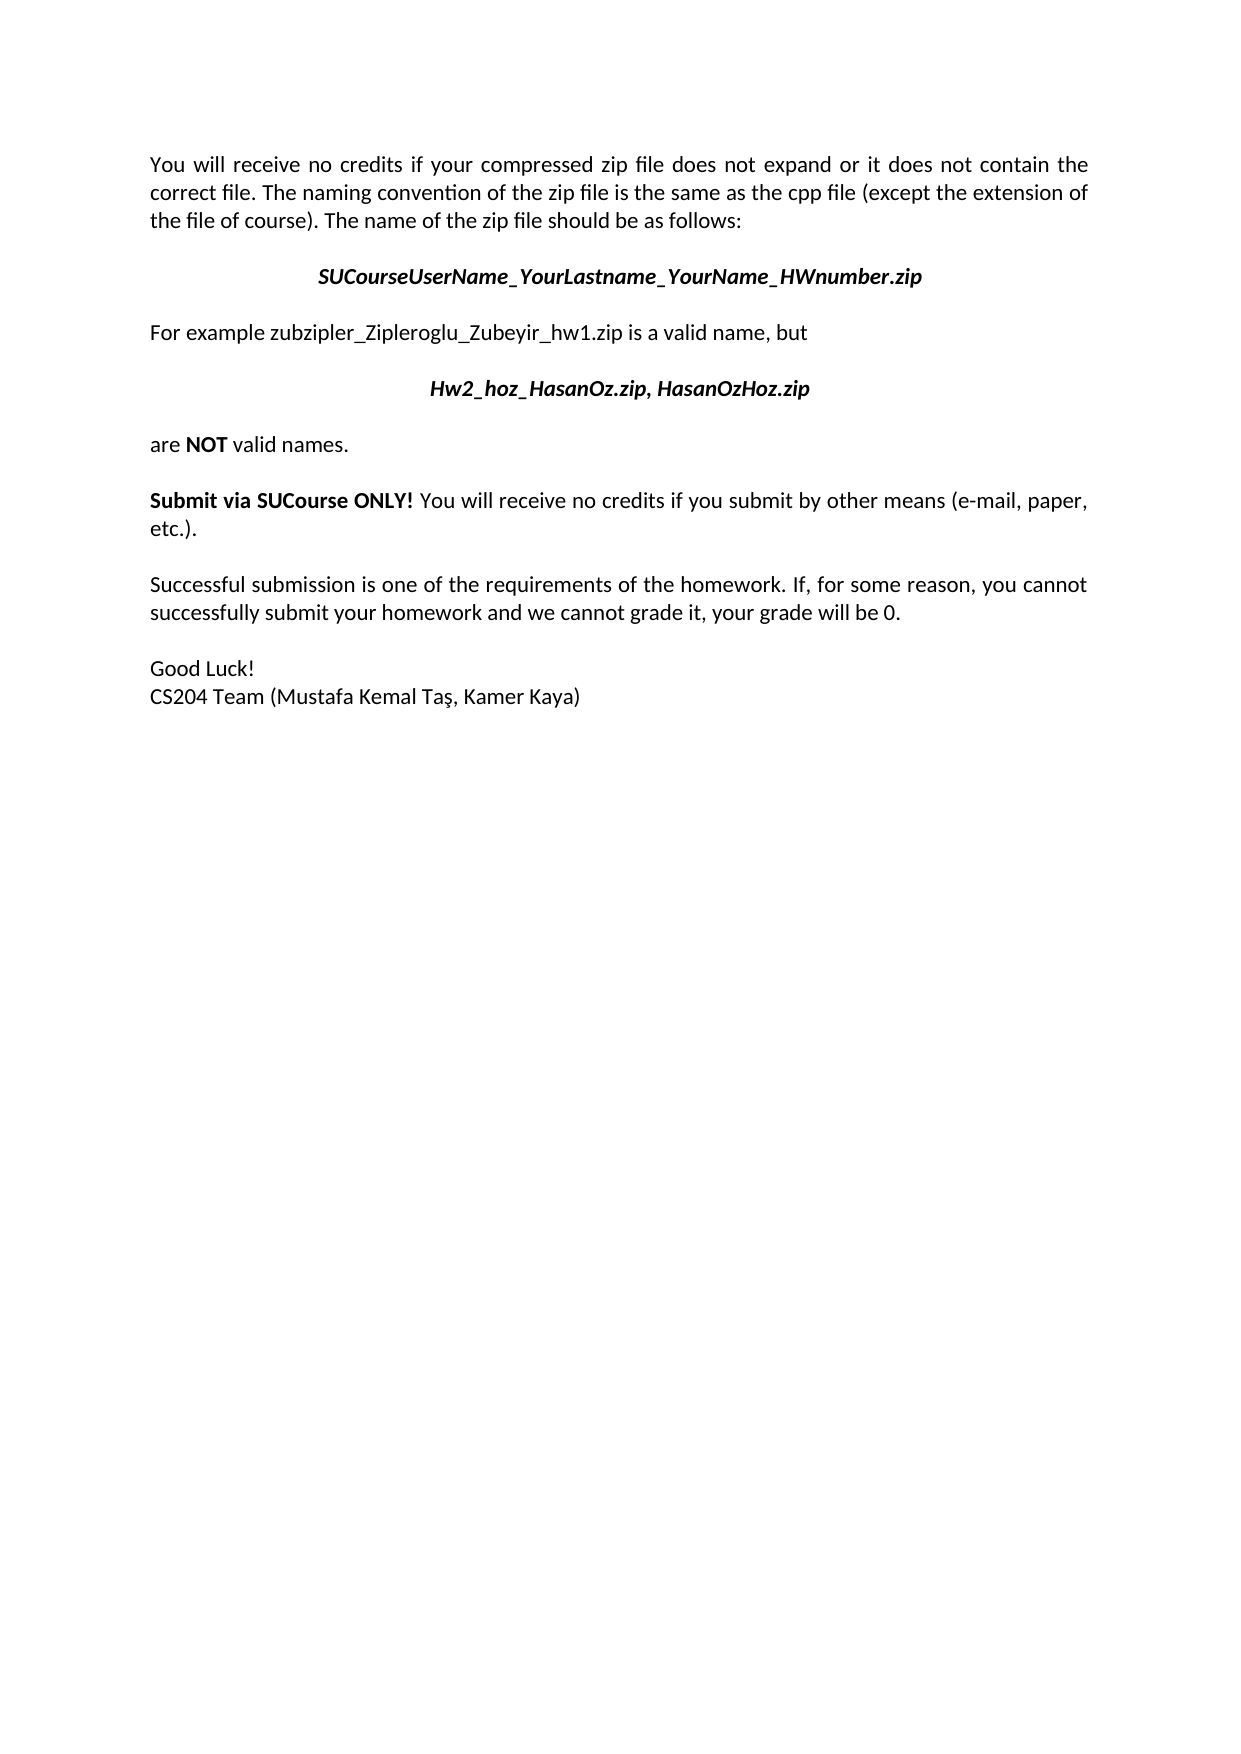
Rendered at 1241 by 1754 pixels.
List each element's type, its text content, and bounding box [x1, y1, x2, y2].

text For example zubzipler_Zipleroglu_Zubeyir_hw1.zip is a valid name, but [150, 318, 1090, 346]
text are NOT valid names. [150, 430, 1090, 458]
text Successful submission is one of the requirements of the homework. If, for some reason, you cannot successfully submit your homework and we cannot grade it, your grade will be 0. [150, 570, 1090, 626]
text SUCourseUserName_YourLastname_YourName_HWnumber.zip [150, 262, 1090, 290]
text Submit via SUCourse ONLY! You will receive no credits if you submit by other means (e-mail, paper, etc.). [150, 486, 1090, 542]
text CS204 Team (Mustafa Kemal Taş, Kamer Kaya) [150, 682, 1090, 710]
text You will receive no credits if your compressed zip file does not expand or it does not contain the correct file. The naming convention of the zip file is the same as the cpp file (except the extension of the file of course). The name of the zip file should be as follows: [150, 150, 1090, 234]
text Hw2_hoz_HasanOz.zip, HasanOzHoz.zip [150, 374, 1090, 402]
text Good Luck! [150, 654, 1090, 682]
